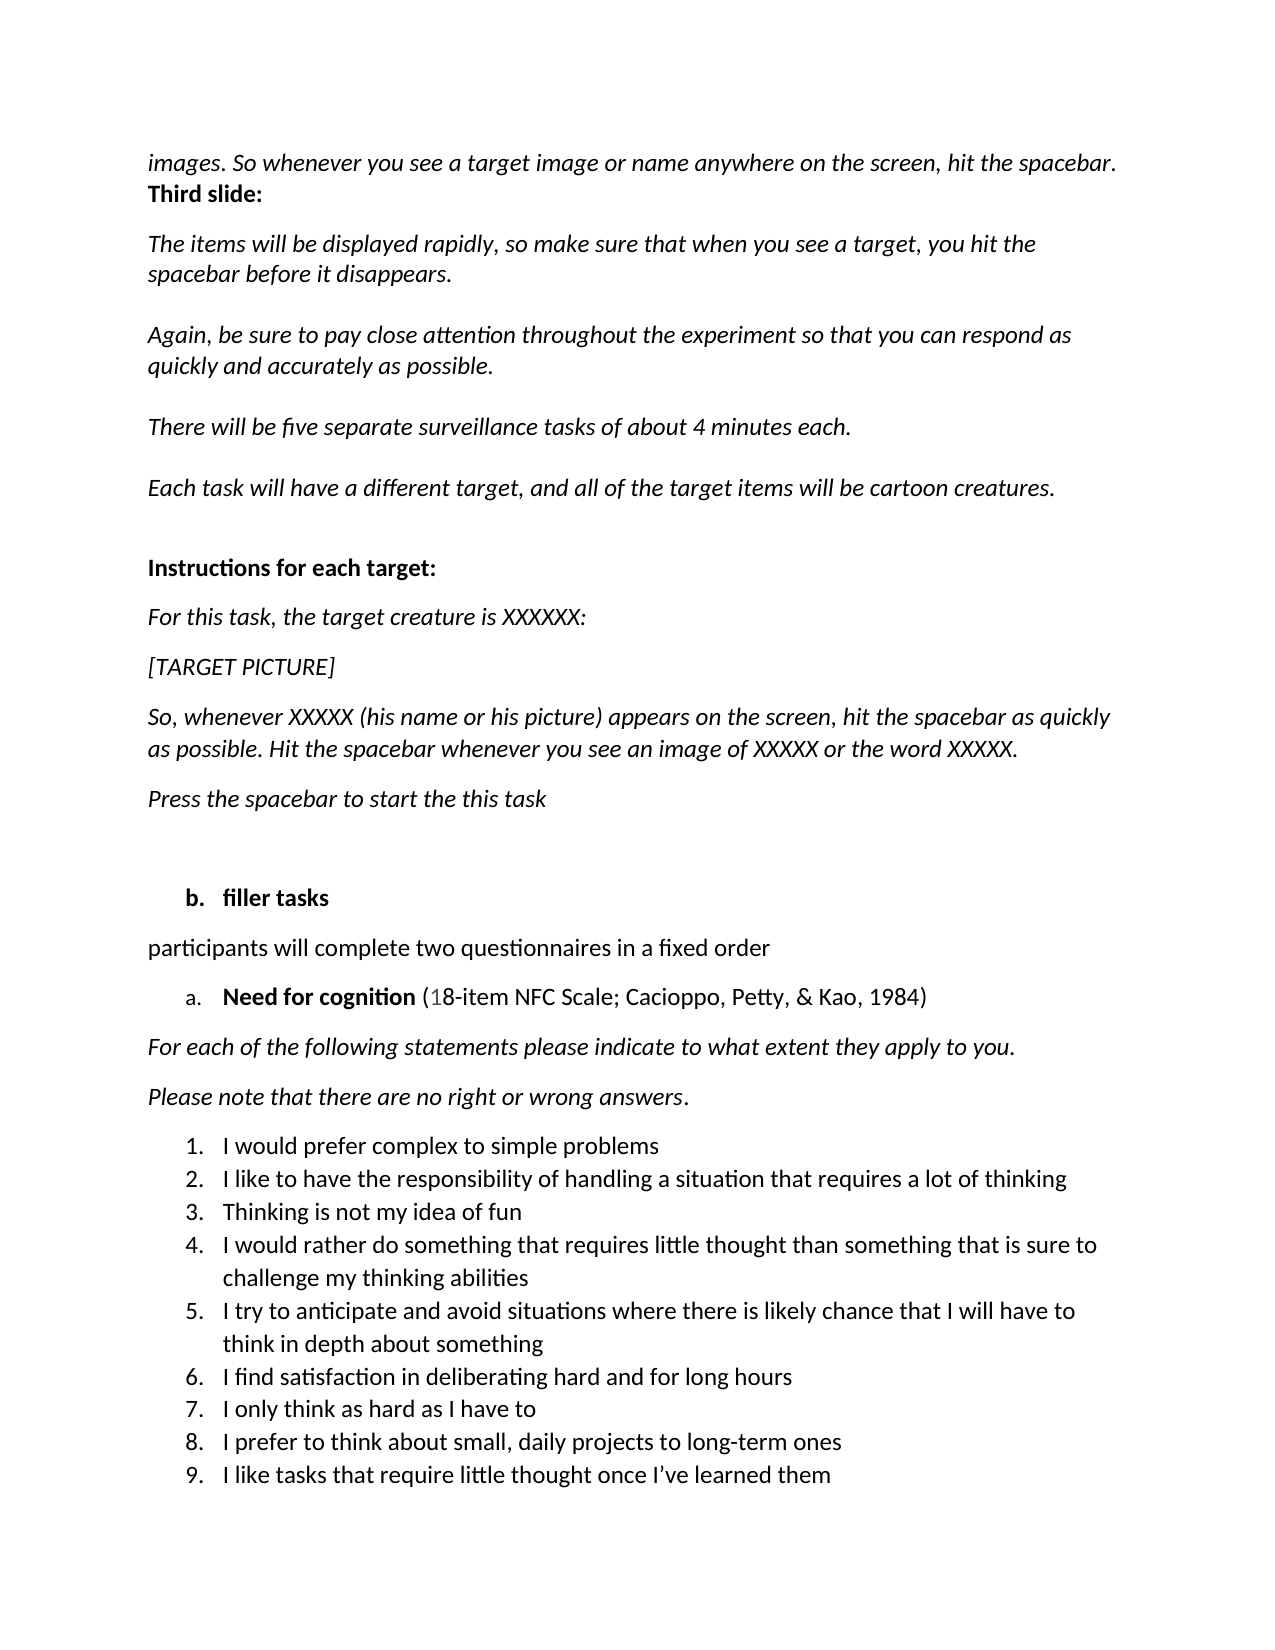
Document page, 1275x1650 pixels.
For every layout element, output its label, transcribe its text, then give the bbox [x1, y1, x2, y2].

text For this task, the target creature is XXXXXX: [148, 602, 1127, 632]
text Press the spacebar to start the this task [148, 783, 1127, 814]
text Instructions for each target: [148, 552, 1127, 582]
list I would prefer complex to simple problems [185, 1130, 1127, 1161]
text participants will complete two questionnaires in a fixed order [148, 932, 1127, 962]
text Again, be sure to pay close attention throughout the experiment so that you can respond as quickly and accurately as possible. [148, 319, 1127, 380]
list I only think as hard as I have to [185, 1394, 1127, 1424]
text So, whenever XXXXX (his name or his picture) appears on the screen, hit the spacebar as quickly as possible. Hit the spacebar whenever you see an image of XXXXX or the word XXXXX. [148, 701, 1127, 764]
list I find satisfaction in deliberating hard and for long hours [185, 1361, 1127, 1391]
list I try to anticipate and avoid situations where there is likely chance that I will have to think in depth about something [185, 1295, 1127, 1358]
list Thinking is not my idea of fun [185, 1196, 1127, 1227]
list I would rather do something that requires little thought than something that is sure to challenge my thinking abilities [185, 1229, 1127, 1292]
list I prefer to think about small, daily projects to long-term ones [185, 1427, 1127, 1457]
text The items will be displayed rapidly, so make sure that when you see a target, you hit the spacebar before it disappears. [148, 228, 1127, 289]
list filler tasks [185, 882, 1127, 913]
text There will be five separate surveillance tasks of about 4 minutes each. [148, 411, 1127, 441]
list I like tasks that require little thought once I’ve learned them [185, 1459, 1127, 1490]
text Please note that there are no right or wrong answers. [148, 1081, 1127, 1111]
list I like to have the responsibility of handling a situation that requires a lot of thinking [185, 1163, 1127, 1194]
text Each task will have a different target, and all of the target items will be cartoon creatures. [148, 472, 1127, 502]
text For each of the following statements please indicate to what extent they apply to you. [148, 1031, 1127, 1062]
text [TARGET PICTURE] [148, 651, 1127, 682]
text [148, 148, 1127, 178]
list Need for cognition (18-item NFC Scale; Cacioppo, Petty, & Kao, 1984) [185, 982, 1127, 1012]
text Third slide: [148, 178, 1127, 209]
